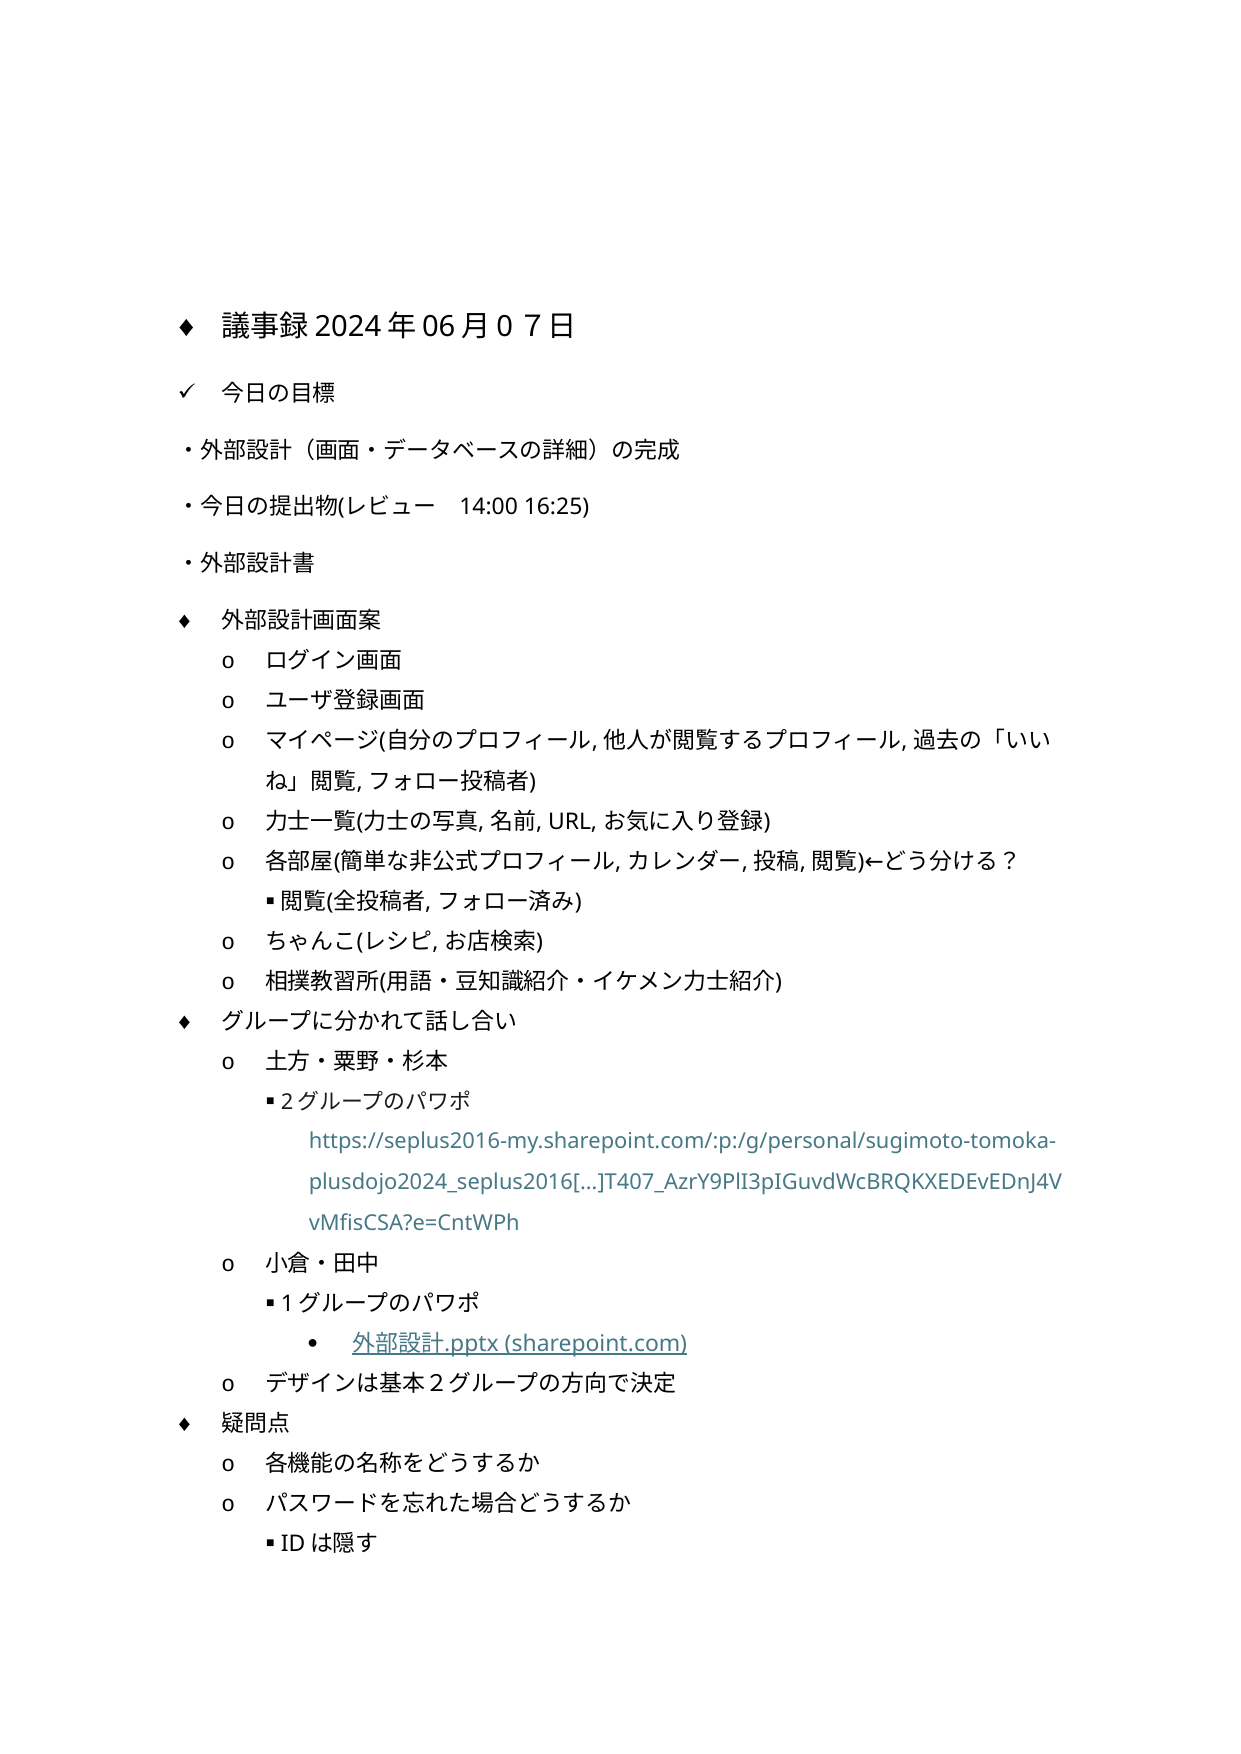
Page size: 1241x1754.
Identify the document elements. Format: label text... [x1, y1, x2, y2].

list マイページ(自分のプロフィール, 他人が閲覧するプロフィール, 過去の「いいね」閲覧, フォロー投稿者) [221, 720, 1063, 798]
list 今日の目標 [177, 373, 1063, 410]
list 外部設計.pptx (sharepoint.com) [308, 1323, 1063, 1360]
list 疑問点 [177, 1403, 1063, 1440]
list ログイン画面 [221, 640, 1063, 677]
list ちゃんこ(レシピ, お店検索) [221, 921, 1063, 958]
text ・今日の提出物(レビュー 14:00 16:25) [177, 486, 1063, 524]
subtitle 議事録2024年06月0７日 [177, 286, 1063, 361]
list デザインは基本２グループの方向で決定 [221, 1363, 1063, 1400]
list グループに分かれて話し合い [177, 1001, 1063, 1038]
list 相撲教習所(用語・豆知識紹介・イケメン力士紹介) [221, 961, 1063, 998]
list パスワードを忘れた場合どうするか [221, 1483, 1063, 1521]
list 土方・粟野・杉本 [221, 1041, 1063, 1079]
list 閲覧(全投稿者, フォロー済み) [265, 881, 1063, 918]
list 1グループのパワポ [265, 1283, 1063, 1320]
list 力士一覧(力士の写真, 名前, URL, お気に入り登録) [221, 801, 1063, 838]
list 各部屋(簡単な非公式プロフィール, カレンダー, 投稿, 閲覧)←どう分ける？ [221, 841, 1063, 878]
list ユーザ登録画面 [221, 680, 1063, 717]
list 小倉・田中 [221, 1242, 1063, 1280]
text ・外部設計（画面・データベースの詳細）の完成 [177, 429, 1063, 467]
list 外部設計画面案 [177, 600, 1063, 637]
list 2グループのパワポ https://seplus2016-my.sharepoint.com/:p:/g/personal/sugimoto-tomoka-plusdojo2024_seplus2016[…]T407_AzrY9PlI3pIGuvdWcBRQKXEDEvEDnJ4VvMfisCSA?e=CntWPh [265, 1081, 1063, 1240]
text ・外部設計書 [177, 543, 1063, 580]
list 各機能の名称をどうするか [221, 1443, 1063, 1481]
list IDは隠す [265, 1523, 1063, 1561]
